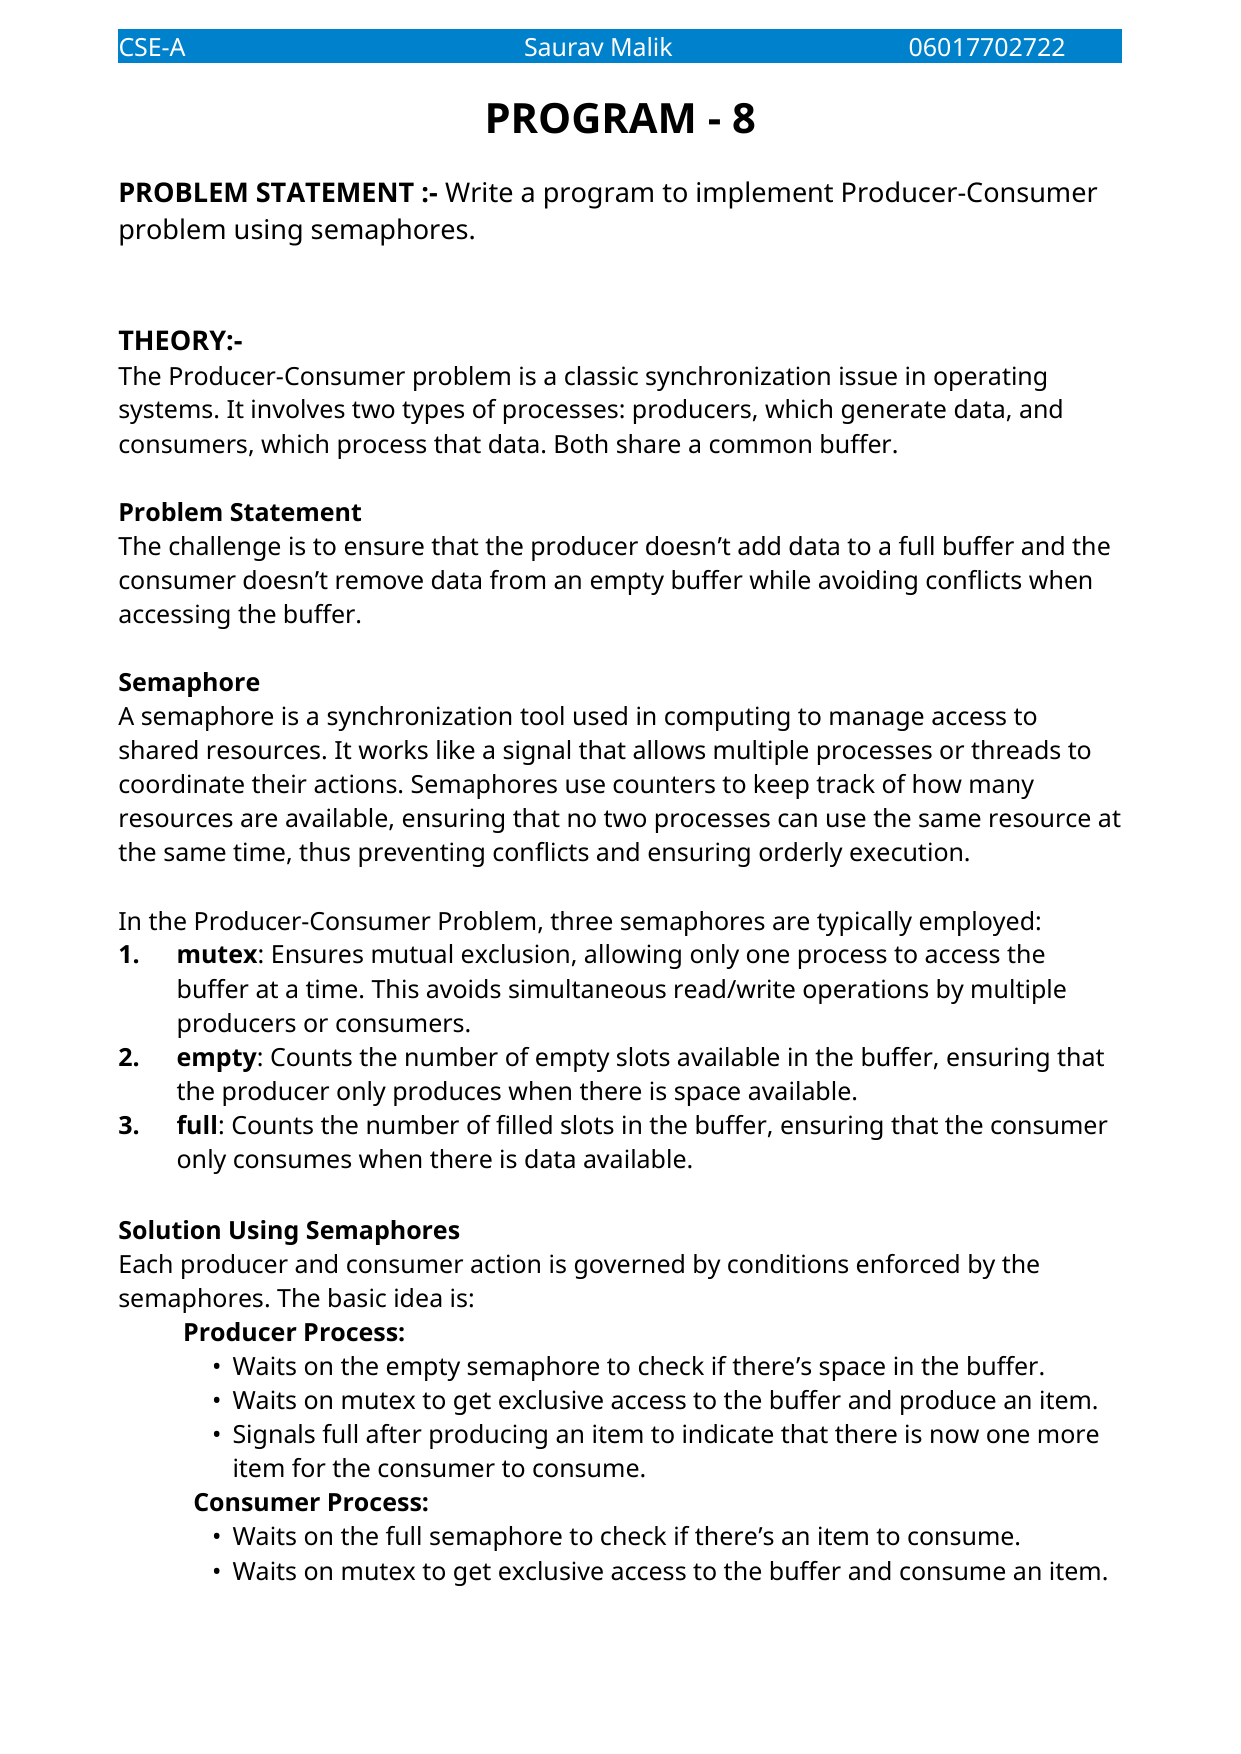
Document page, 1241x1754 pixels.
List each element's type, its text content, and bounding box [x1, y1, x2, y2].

text A semaphore is a synchronization tool used in computing to manage access to shared resources. It works like a signal that allows multiple processes or threads to coordinate their actions. Semaphores use counters to keep track of how many resources are available, ensuring that no two processes can use the same resource at the same time, thus preventing conflicts and ensuring orderly execution. [118, 699, 1122, 869]
list Waits on mutex to get exclusive access to the buffer and consume an item. [212, 1553, 1122, 1587]
text PROGRAM - 8 [118, 88, 1122, 145]
text Producer Process: [118, 1315, 1122, 1349]
list empty: Counts the number of empty slots available in the buffer, ensuring that the producer only produces when there is space available. [118, 1039, 1122, 1107]
list mutex: Ensures mutual exclusion, allowing only one process to access the buffer at a time. This avoids simultaneous read/write operations by multiple producers or consumers. [118, 937, 1122, 1039]
text Each producer and consumer action is governed by conditions enforced by the semaphores. The basic idea is: [118, 1247, 1122, 1315]
text The challenge is to ensure that the producer doesn’t add data to a full buffer and the consumer doesn’t remove data from an empty buffer while avoiding conflicts when accessing the buffer. [118, 528, 1122, 631]
text Consumer Process: [193, 1485, 1122, 1519]
text THEORY:- [118, 321, 1122, 358]
text Semaphore [118, 665, 1122, 699]
list Waits on the empty semaphore to check if there’s space in the buffer. [212, 1349, 1122, 1383]
text Problem Statement [118, 494, 1122, 528]
text The Producer-Consumer problem is a classic synchronization issue in operating systems. It involves two types of processes: producers, which generate data, and consumers, which process that data. Both share a common buffer. [118, 358, 1122, 460]
list Waits on mutex to get exclusive access to the buffer and produce an item. [212, 1383, 1122, 1417]
text PROBLEM STATEMENT :- Write a program to implement Producer‐Consumer problem using semaphores. [118, 174, 1122, 247]
list full: Counts the number of filled slots in the buffer, ensuring that the consumer only consumes when there is data available. [118, 1107, 1122, 1176]
text In the Producer-Consumer Problem, three semaphores are typically employed: [118, 903, 1122, 937]
text Solution Using Semaphores [118, 1212, 1122, 1247]
list Waits on the full semaphore to check if there’s an item to consume. [212, 1519, 1122, 1553]
list Signals full after producing an item to indicate that there is now one more item for the consumer to consume. [212, 1417, 1122, 1485]
